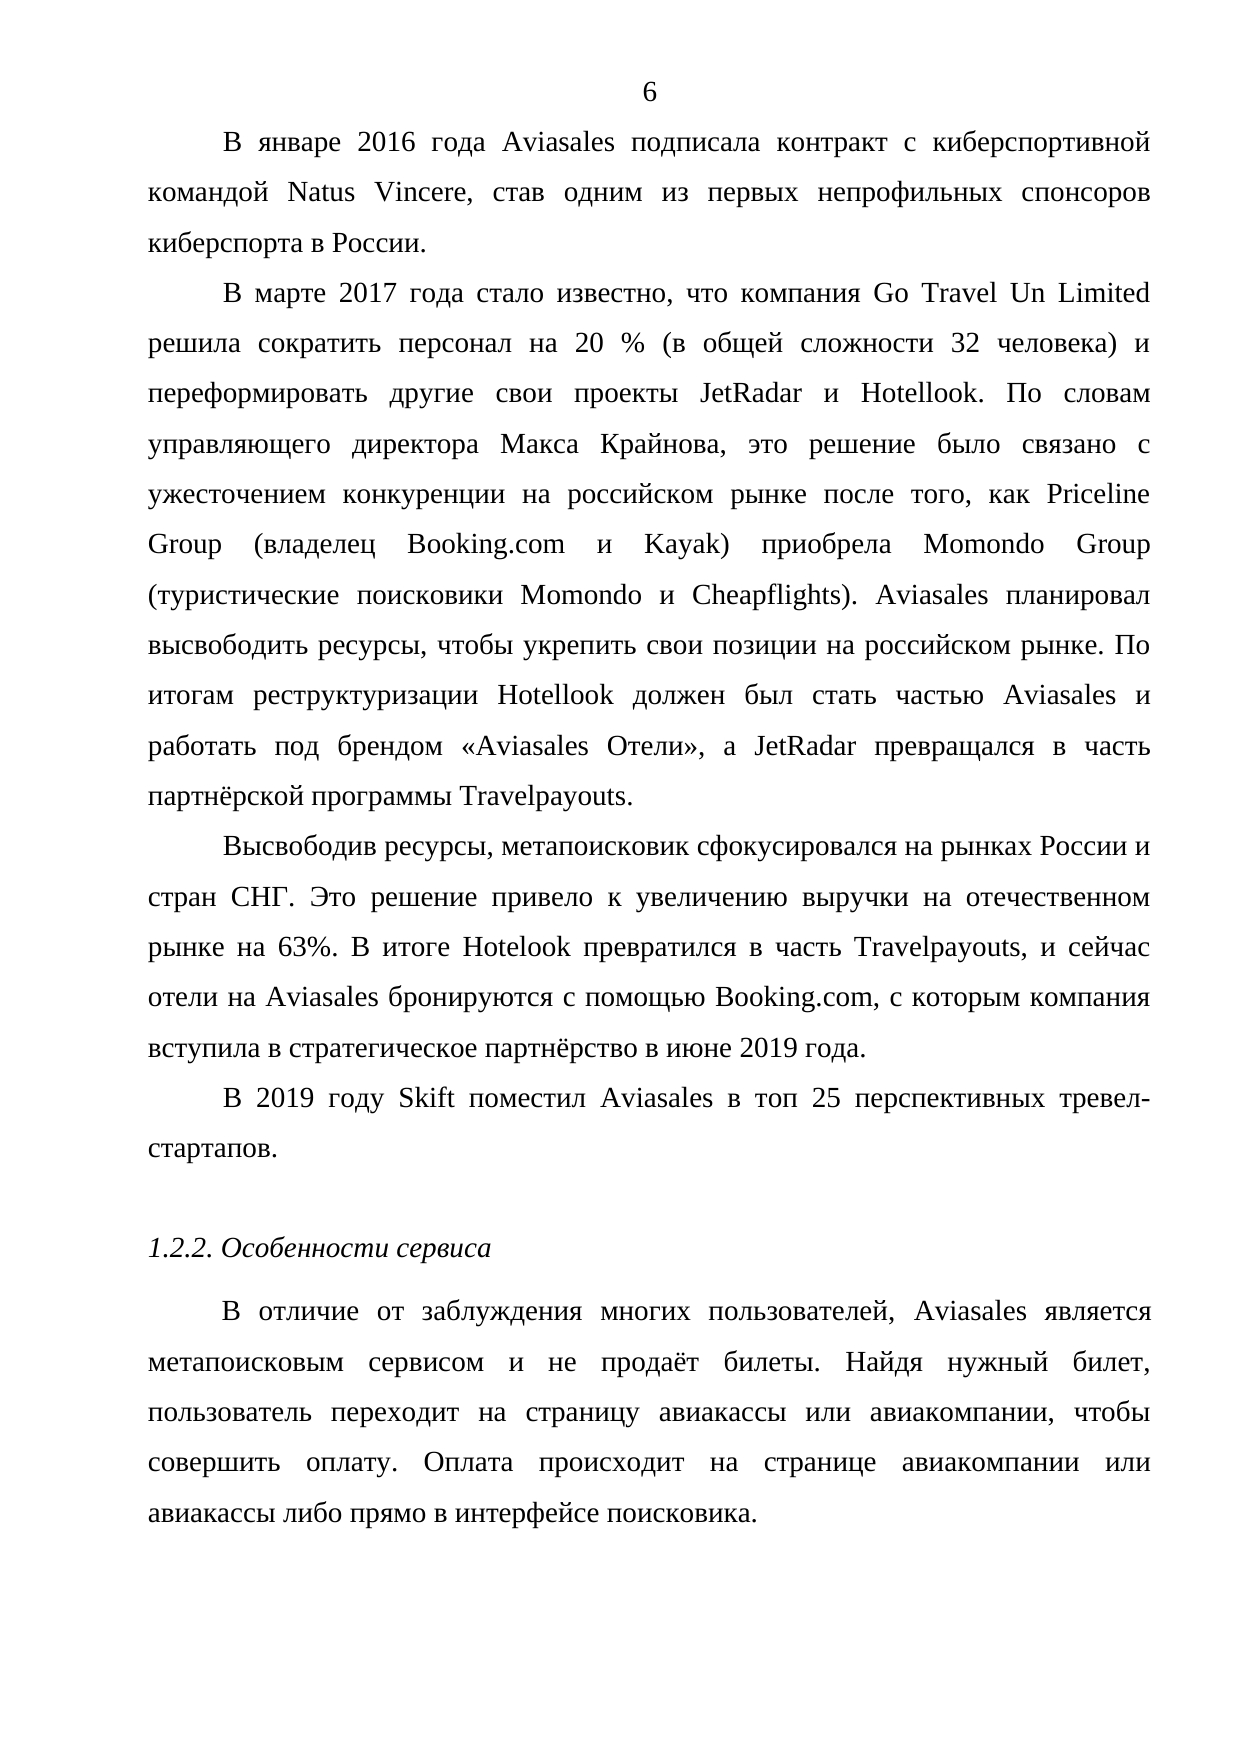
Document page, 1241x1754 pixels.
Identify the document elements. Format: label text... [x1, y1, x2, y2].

text В 2019 году Skift поместил Aviasales в топ 25 перспективных тревел-стартапов. [148, 1080, 1152, 1164]
text Высвободив ресурсы, метапоисковик сфокусировался на рынках России и стран СНГ. Это решение привело к увеличению выручки на отечественном рынке на 63%. В итоге Hotelook превратился в часть Travelpayouts, и сейчас отели на Aviasales бронируются с помощью Booking.com, с которым компания вступила в стратегическое партнёрство в июне 2019 года. [148, 828, 1152, 1063]
text В отличие от заблуждения многих пользователей, Aviasales является метапоисковым сервисом и не продаёт билеты. Найдя нужный билет, пользователь переходит на страницу авиакассы или авиакомпании, чтобы совершить оплату. Оплата происходит на странице авиакомпании или авиакассы либо прямо в интерфейсе поисковика. [148, 1293, 1152, 1528]
text В январе 2016 года Aviasales подписала контракт с киберспортивной командой Natus Vincere, став одним из первых непрофильных спонсоров киберспорта в России. [148, 124, 1152, 258]
subtitle Особенности сервиса [148, 1231, 1152, 1264]
text В марте 2017 года стало известно, что компания Go Travel Un Limited решила сократить персонал на 20 % (в общей сложности 32 человека) и переформировать другие свои проекты JetRadar и Hotellook. По словам управляющего директора Макса Крайнова, это решение было связано с ужесточением конкуренции на российском рынке после того, как Priceline Group (владелец Booking.com и Kayak) приобрела Momondo Group (туристические поисковики Momondo и Cheapflights). Aviasales планировал высвободить ресурсы, чтобы укрепить свои позиции на российском рынке. По итогам реструктуризации Hotellook должен был стать частью Aviasales и работать под брендом «Aviasales Отели», а JetRadar превращался в часть партнёрской программы Travelpayouts. [148, 275, 1152, 812]
